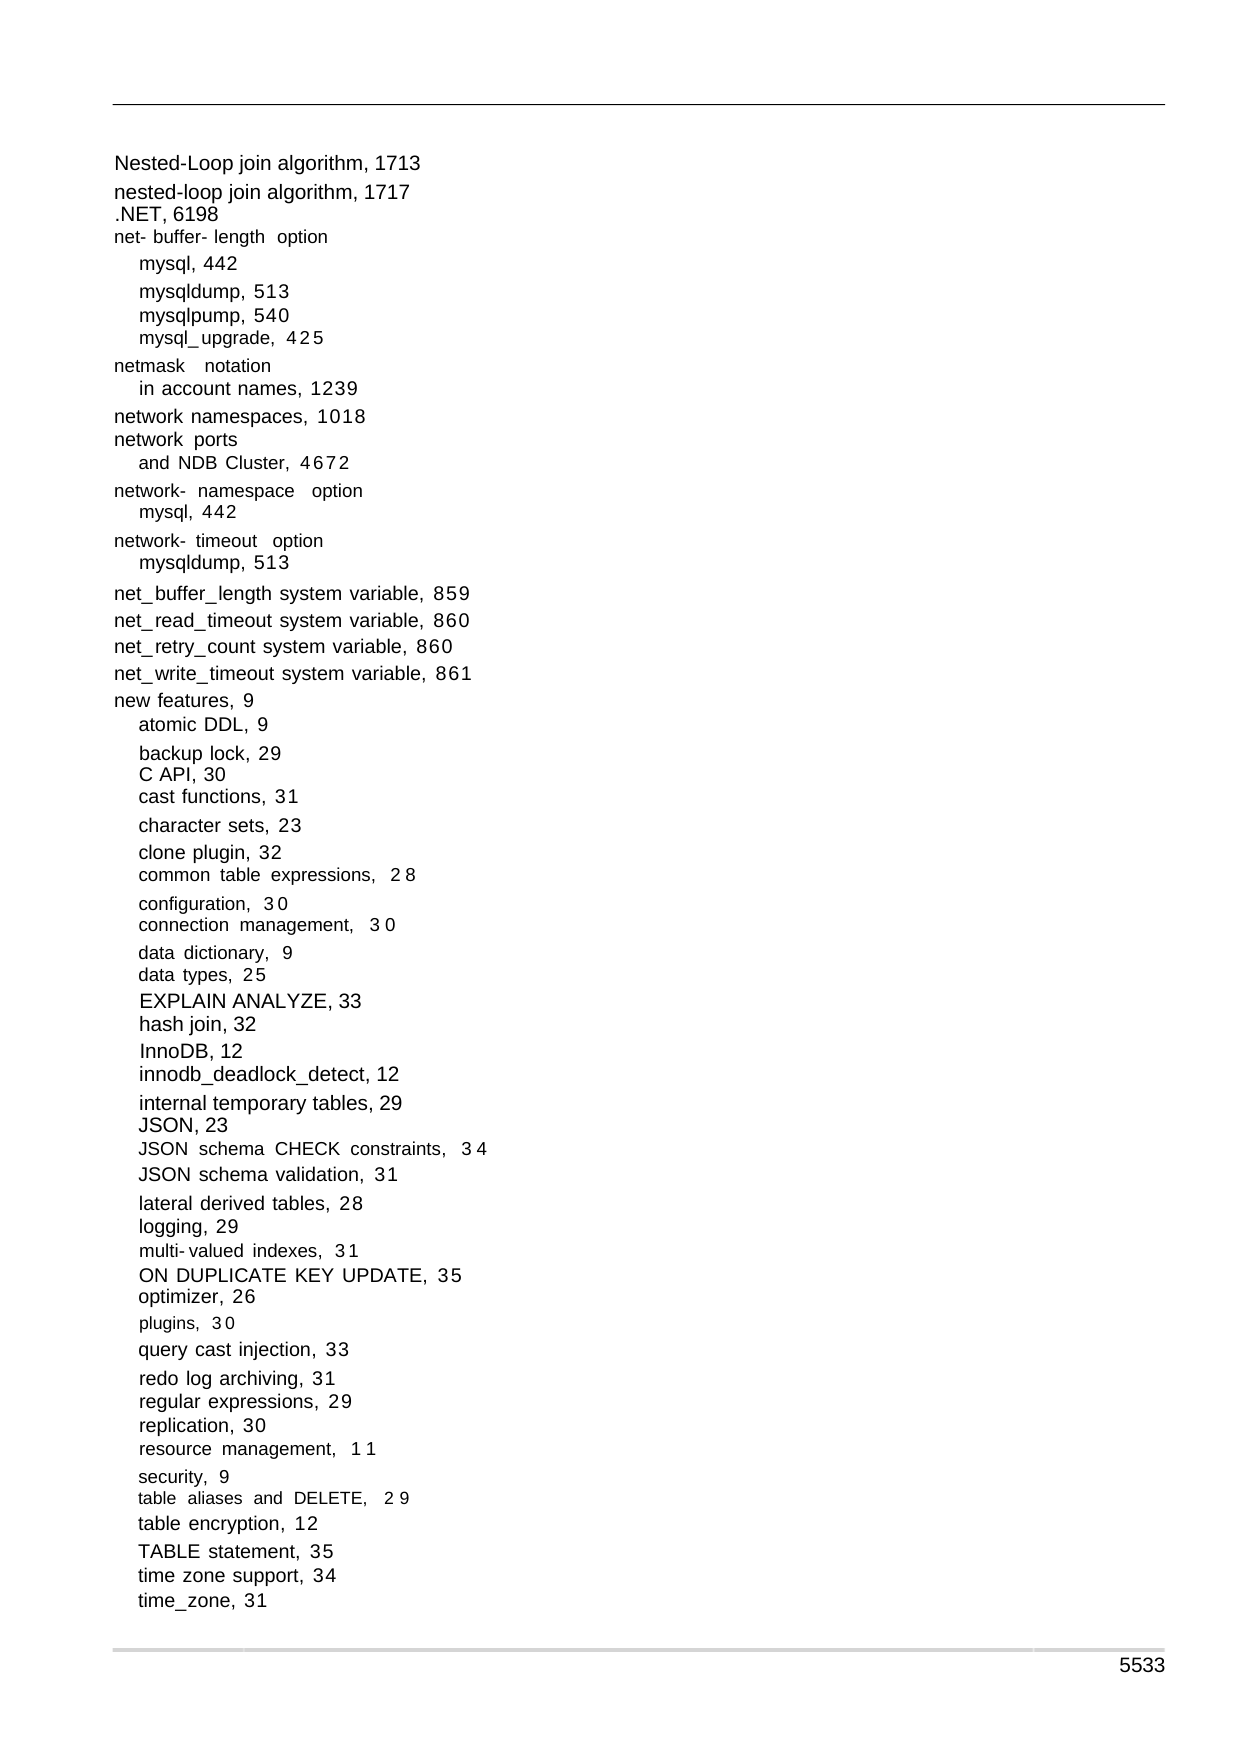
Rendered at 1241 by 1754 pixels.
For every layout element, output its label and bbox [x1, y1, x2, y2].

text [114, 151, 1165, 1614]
picture [112, 1648, 1166, 1652]
